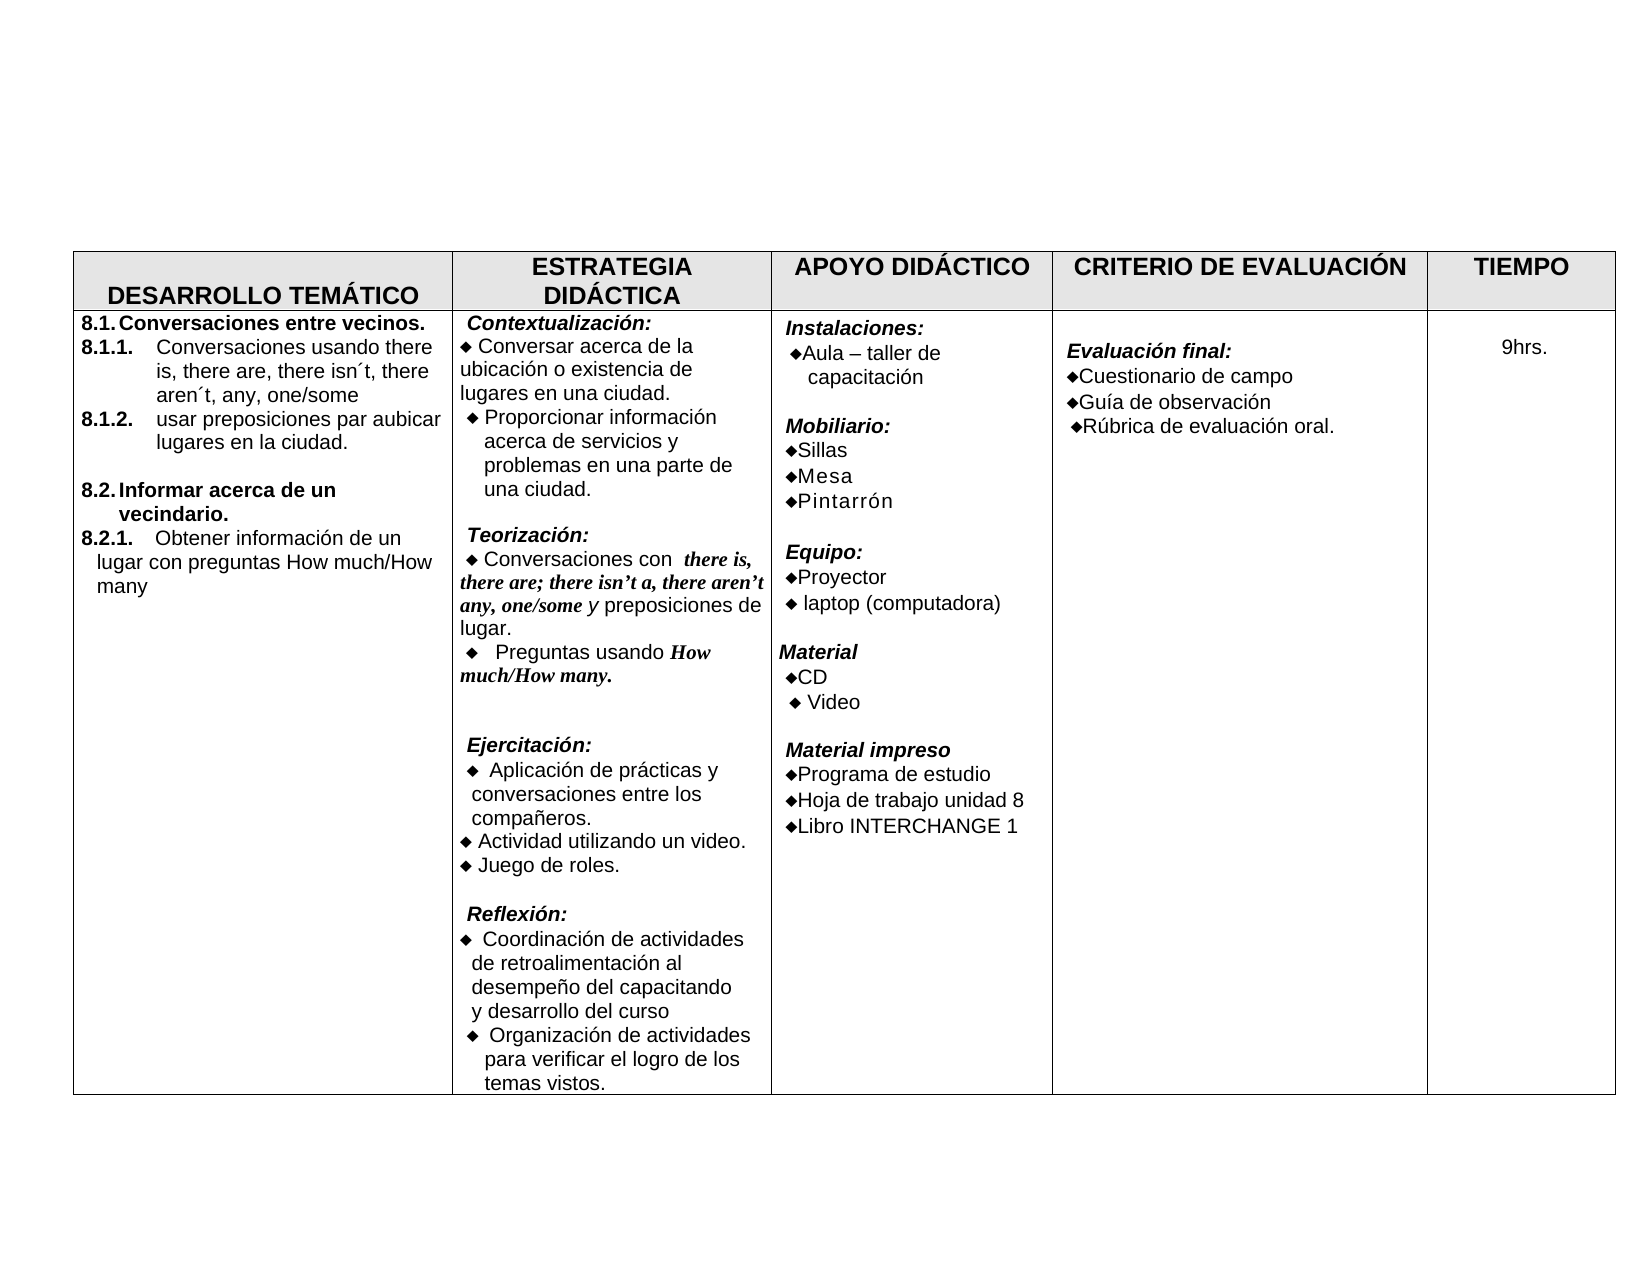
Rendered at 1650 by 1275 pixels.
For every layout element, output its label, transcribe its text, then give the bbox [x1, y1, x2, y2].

table_cell Conversaciones entre vecinos. Conversaciones usando there is, there are, there isn´t, there aren´t, any, one/some usar preposiciones par aubicar lugares en la ciudad. Informar acerca de un vecindario. Obtener información de un lugar con preguntas How much/How many [74, 311, 452, 1094]
table_cell DESARROLLO TEMÁTICO [74, 252, 452, 309]
table_cell CRITERIO DE EVALUACIÓN [1053, 252, 1427, 309]
table_cell Contextualización:  Conversar acerca de la ubicación o existencia de lugares en una ciudad.  Proporcionar información acerca de servicios y problemas en una parte de una ciudad. Teorización:  Conversaciones con there is, there are; there isn’t a, there aren’t any, one/some y preposiciones de lugar.  Preguntas usando How much/How many. Ejercitación: Aplicación de prácticas y conversaciones entre los compañeros.  Actividad utilizando un video.  Juego de roles. Reflexión: Coordinación de actividades de retroalimentación al desempeño del capacitando y desarrollo del curso Organización de actividades para verificar el logro de los temas vistos. [453, 311, 771, 1094]
table_cell ESTRATEGIA DIDÁCTICA [453, 252, 771, 309]
table_cell 9hrs. [1428, 311, 1615, 1094]
table_cell Instalaciones: Aula – taller de capacitación Mobiliario: Sillas Mesa Pintarrón Equipo: Proyector  laptop (computadora) Material CD  Video Material impreso Programa de estudio Hoja de trabajo unidad 8 Libro INTERCHANGE 1 [772, 311, 1052, 1094]
table_cell Evaluación final: Cuestionario de campo Guía de observación Rúbrica de evaluación oral. [1053, 311, 1427, 1094]
table_cell APOYO DIDÁCTICO [772, 252, 1052, 309]
table_cell TIEMPO [1428, 252, 1615, 309]
